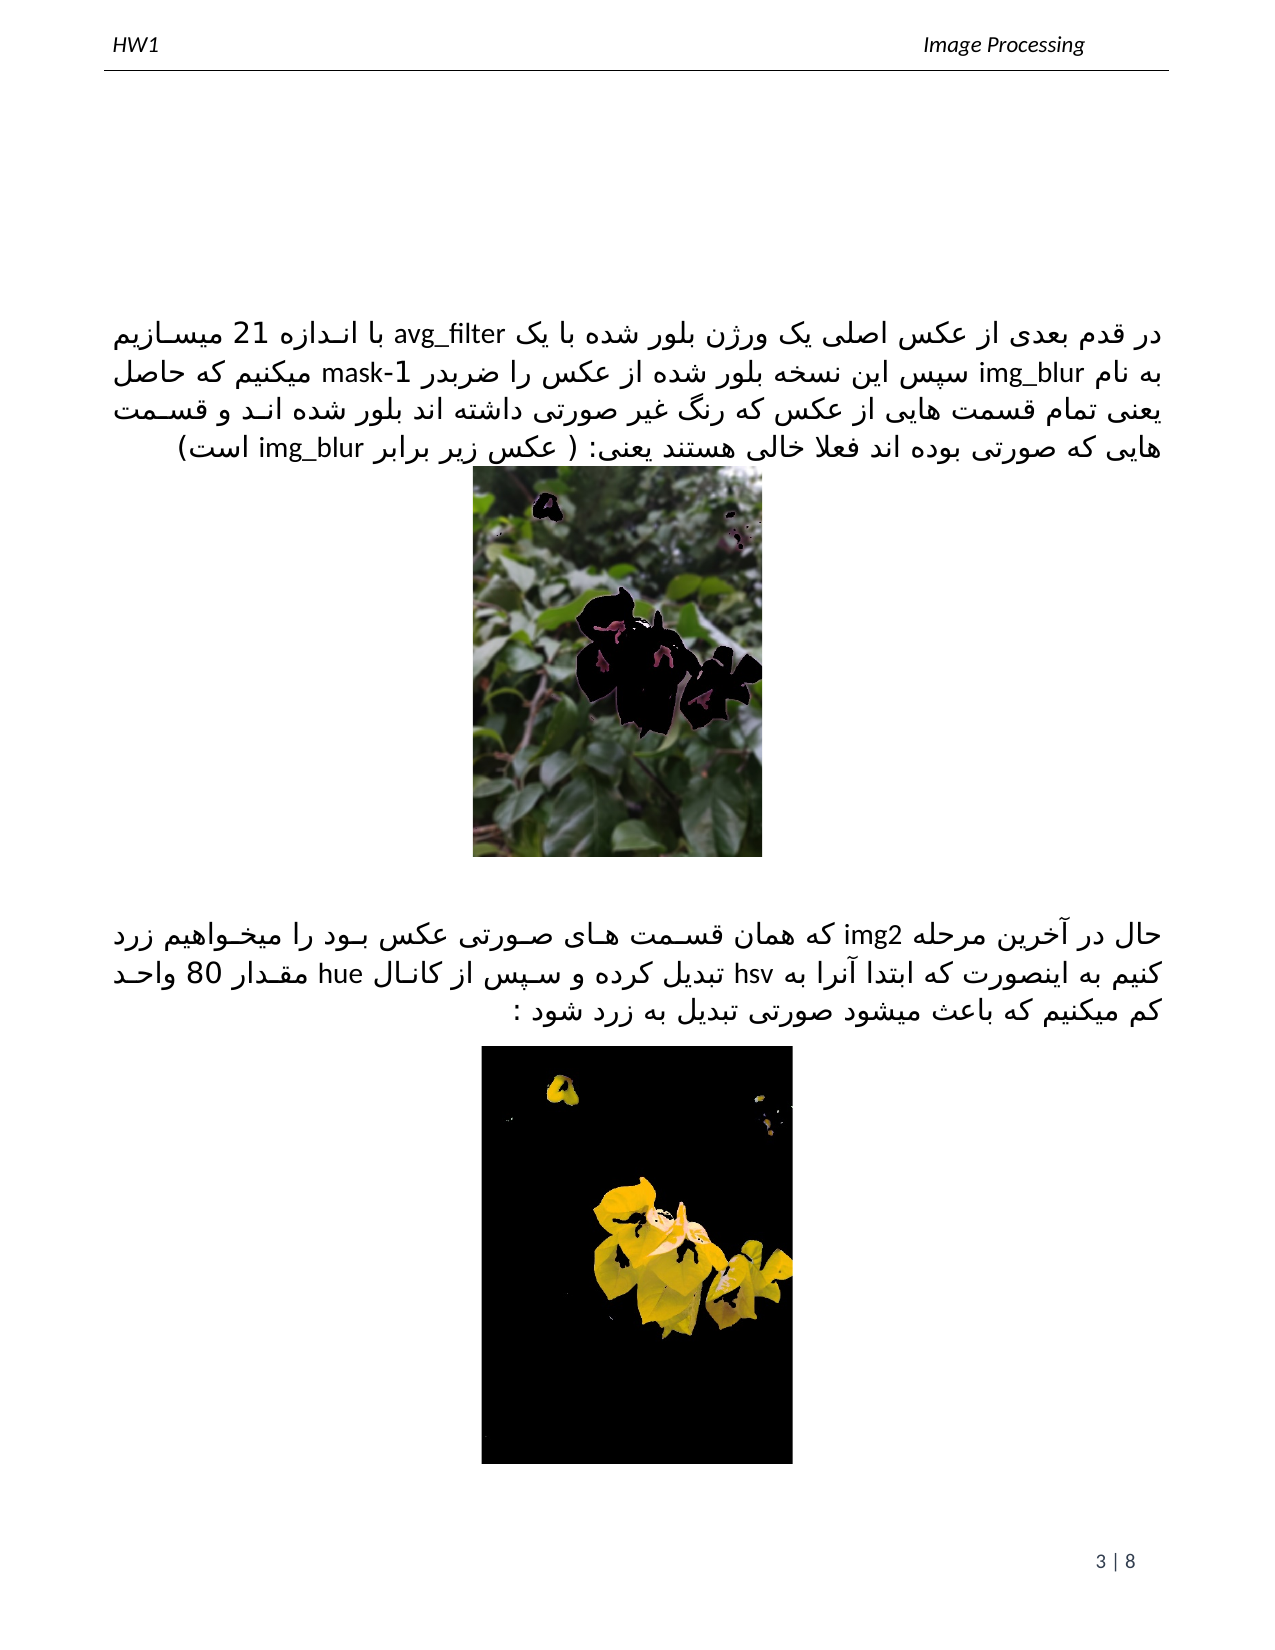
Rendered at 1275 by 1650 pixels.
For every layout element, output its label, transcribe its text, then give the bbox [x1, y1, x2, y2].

text در قدم بعدی از عکس اصلی یک ورژن بلور شده با یک avg_filter با اندازه 21 میسازیم به نام img_blur سپس این نسخه بلور شده از عکس را ضربدر 1-mask میکنیم که حاصل یعنی تمام قسمت هایی از عکس که رنگ غیر صورتی داشته اند بلور شده اند و قسمت هایی که صورتی بوده اند فعلا خالی هستند یعنی: ( عکس زیر برابر img_blur است) [112, 315, 1162, 464]
picture [471, 466, 762, 854]
text حال در آخرین مرحله img2 که همان قسمت های صورتی عکس بود را میخواهیم زرد کنیم به اینصورت که ابتدا آنرا به hsv تبدیل کرده و سپس از کانال hue مقدار 80 واحد کم میکنیم که باعث میشود صورتی تبدیل به زرد شود : [112, 916, 1162, 1027]
picture [480, 1046, 793, 1462]
